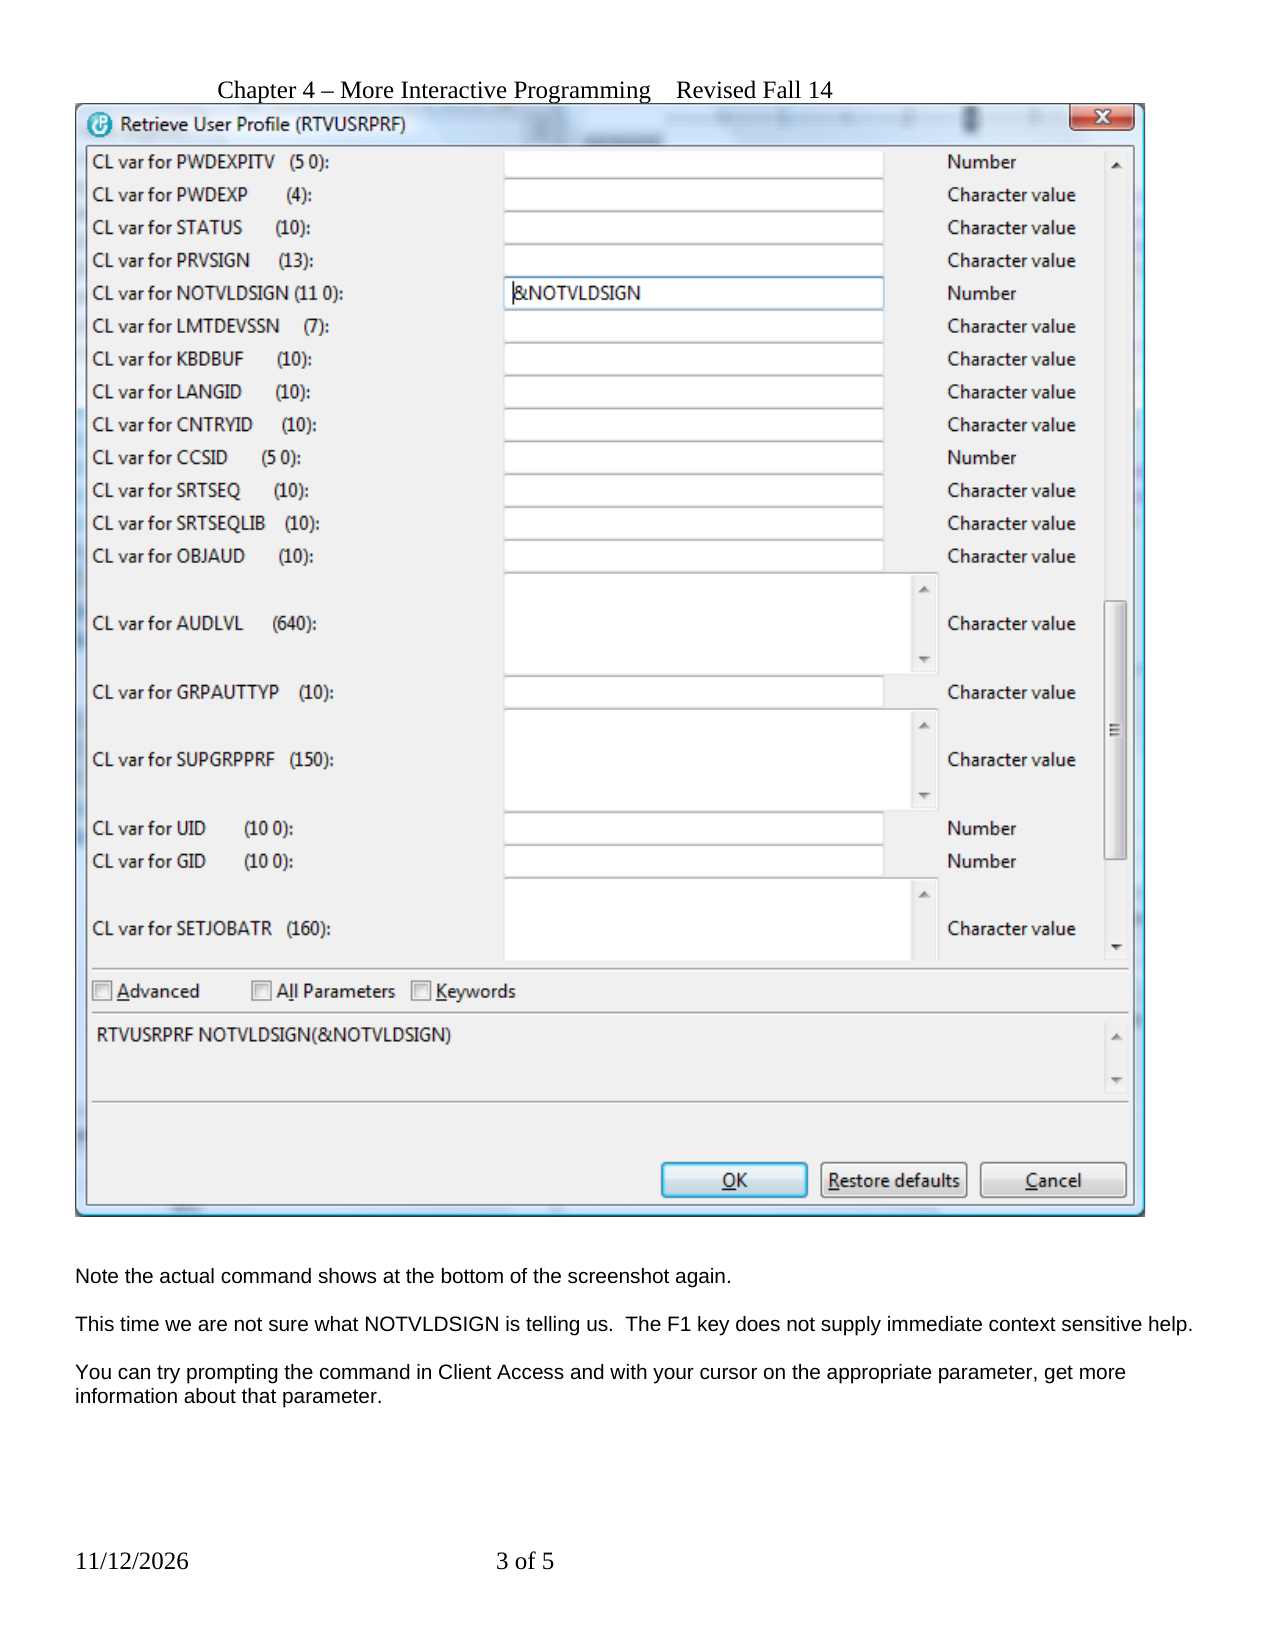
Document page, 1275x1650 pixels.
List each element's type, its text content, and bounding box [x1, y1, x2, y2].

text This time we are not sure what NOTVLDSIGN is telling us. The F1 key does not supply immediate context sensitive help. [75, 1312, 1200, 1336]
picture [75, 103, 1146, 1217]
text You can try prompting the command in Client Access and with your cursor on the appropriate parameter, get more information about that parameter. [75, 1360, 1200, 1408]
text Note the actual command shows at the bottom of the screenshot again. [75, 1264, 1200, 1288]
